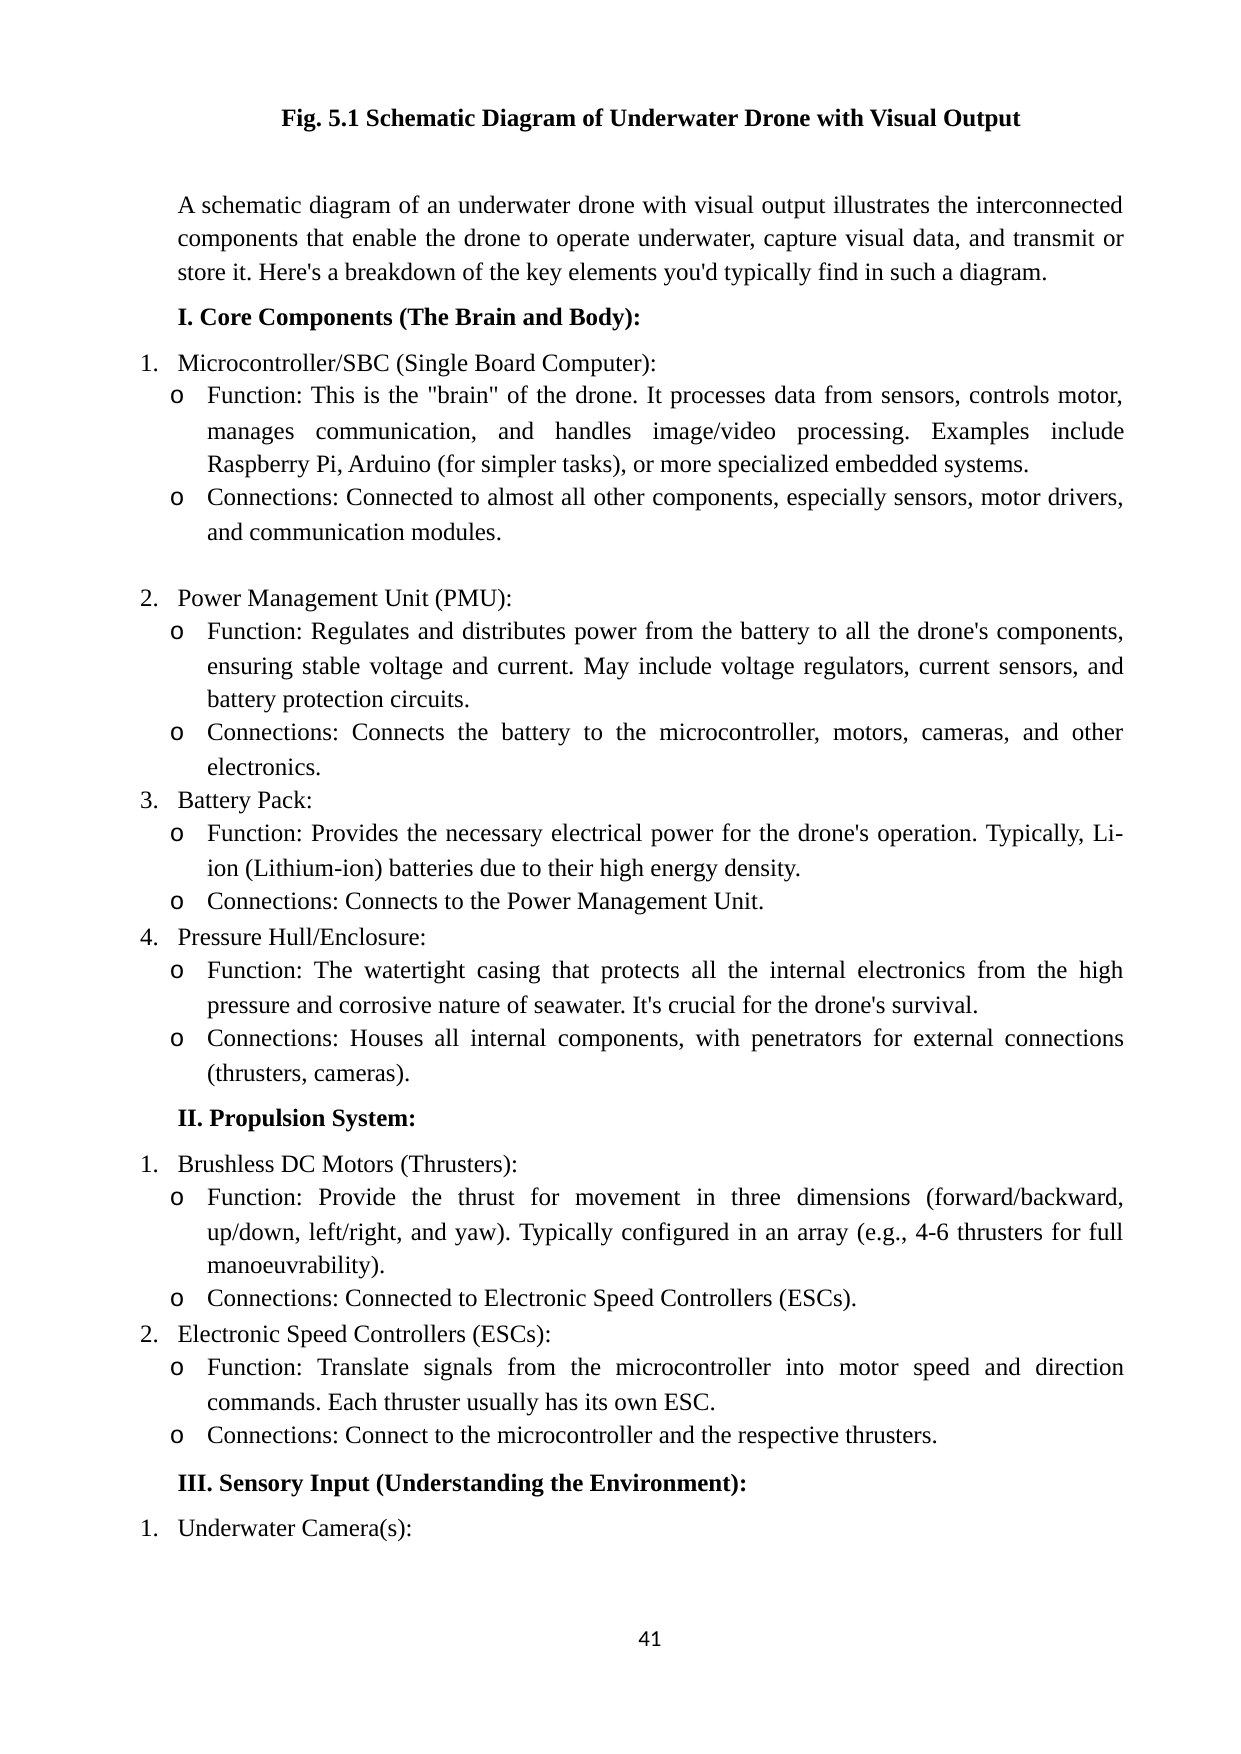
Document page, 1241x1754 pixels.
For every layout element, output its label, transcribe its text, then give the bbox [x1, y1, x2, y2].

list Connections: Connects to the Power Management Unit. [169, 886, 1124, 917]
list Pressure Hull/Enclosure: [140, 922, 1124, 951]
list Function: Regulates and distributes power from the battery to all the drone's components, ensuring stable voltage and current. May include voltage regulators, current sensors, and battery protection circuits. [169, 616, 1124, 713]
list Electronic Speed Controllers (ESCs): [140, 1319, 1124, 1347]
list Underwater Camera(s): [140, 1513, 1124, 1542]
list Function: Translate signals from the microcontroller into motor speed and direction commands. Each thruster usually has its own ESC. [169, 1352, 1124, 1416]
list Function: This is the "brain" of the drone. It processes data from sensors, controls motor, manages communication, and handles image/video processing. Examples include Raspberry Pi, Arduino (for simpler tasks), or more specialized embedded systems. [169, 381, 1124, 477]
text Fig. 5.1 Schematic Diagram of Underwater Drone with Visual Output [177, 103, 1124, 132]
list Battery Pack: [140, 785, 1124, 814]
list Connections: Houses all internal components, with penetrators for external connections (thrusters, cameras). [169, 1023, 1124, 1087]
list Function: The watertight casing that protects all the internal electronics from the high pressure and corrosive nature of seawater. It's crucial for the drone's survival. [169, 955, 1124, 1019]
list Power Management Unit (PMU): [140, 583, 1124, 612]
list Microcontroller/SBC (Single Board Computer): [140, 348, 1124, 376]
list Connections: Connected to Electronic Speed Controllers (ESCs). [169, 1283, 1124, 1314]
text III. Sensory Input (Understanding the Environment): [177, 1468, 1124, 1496]
text II. Propulsion System: [177, 1103, 1124, 1132]
list Connections: Connect to the microcontroller and the respective thrusters. [169, 1420, 1124, 1451]
text A schematic diagram of an underwater drone with visual output illustrates the interconnected components that enable the drone to operate underwater, capture visual data, and transmit or store it. Here's a breakdown of the key elements you'd typically find in such a diagram. [177, 191, 1124, 285]
list Connections: Connects the battery to the microcontroller, motors, cameras, and other electronics. [169, 717, 1124, 781]
list Brushless DC Motors (Thrusters): [140, 1149, 1124, 1178]
list Function: Provide the thrust for movement in three dimensions (forward/backward, up/down, left/right, and yaw). Typically configured in an array (e.g., 4-6 thrusters for full manoeuvrability). [169, 1182, 1124, 1279]
list Function: Provides the necessary electrical power for the drone's operation. Typically, Li-ion (Lithium-ion) batteries due to their high energy density. [169, 818, 1124, 882]
text I. Core Components (The Brain and Body): [177, 302, 1124, 331]
list Connections: Connected to almost all other components, especially sensors, motor drivers, and communication modules. [169, 482, 1124, 546]
